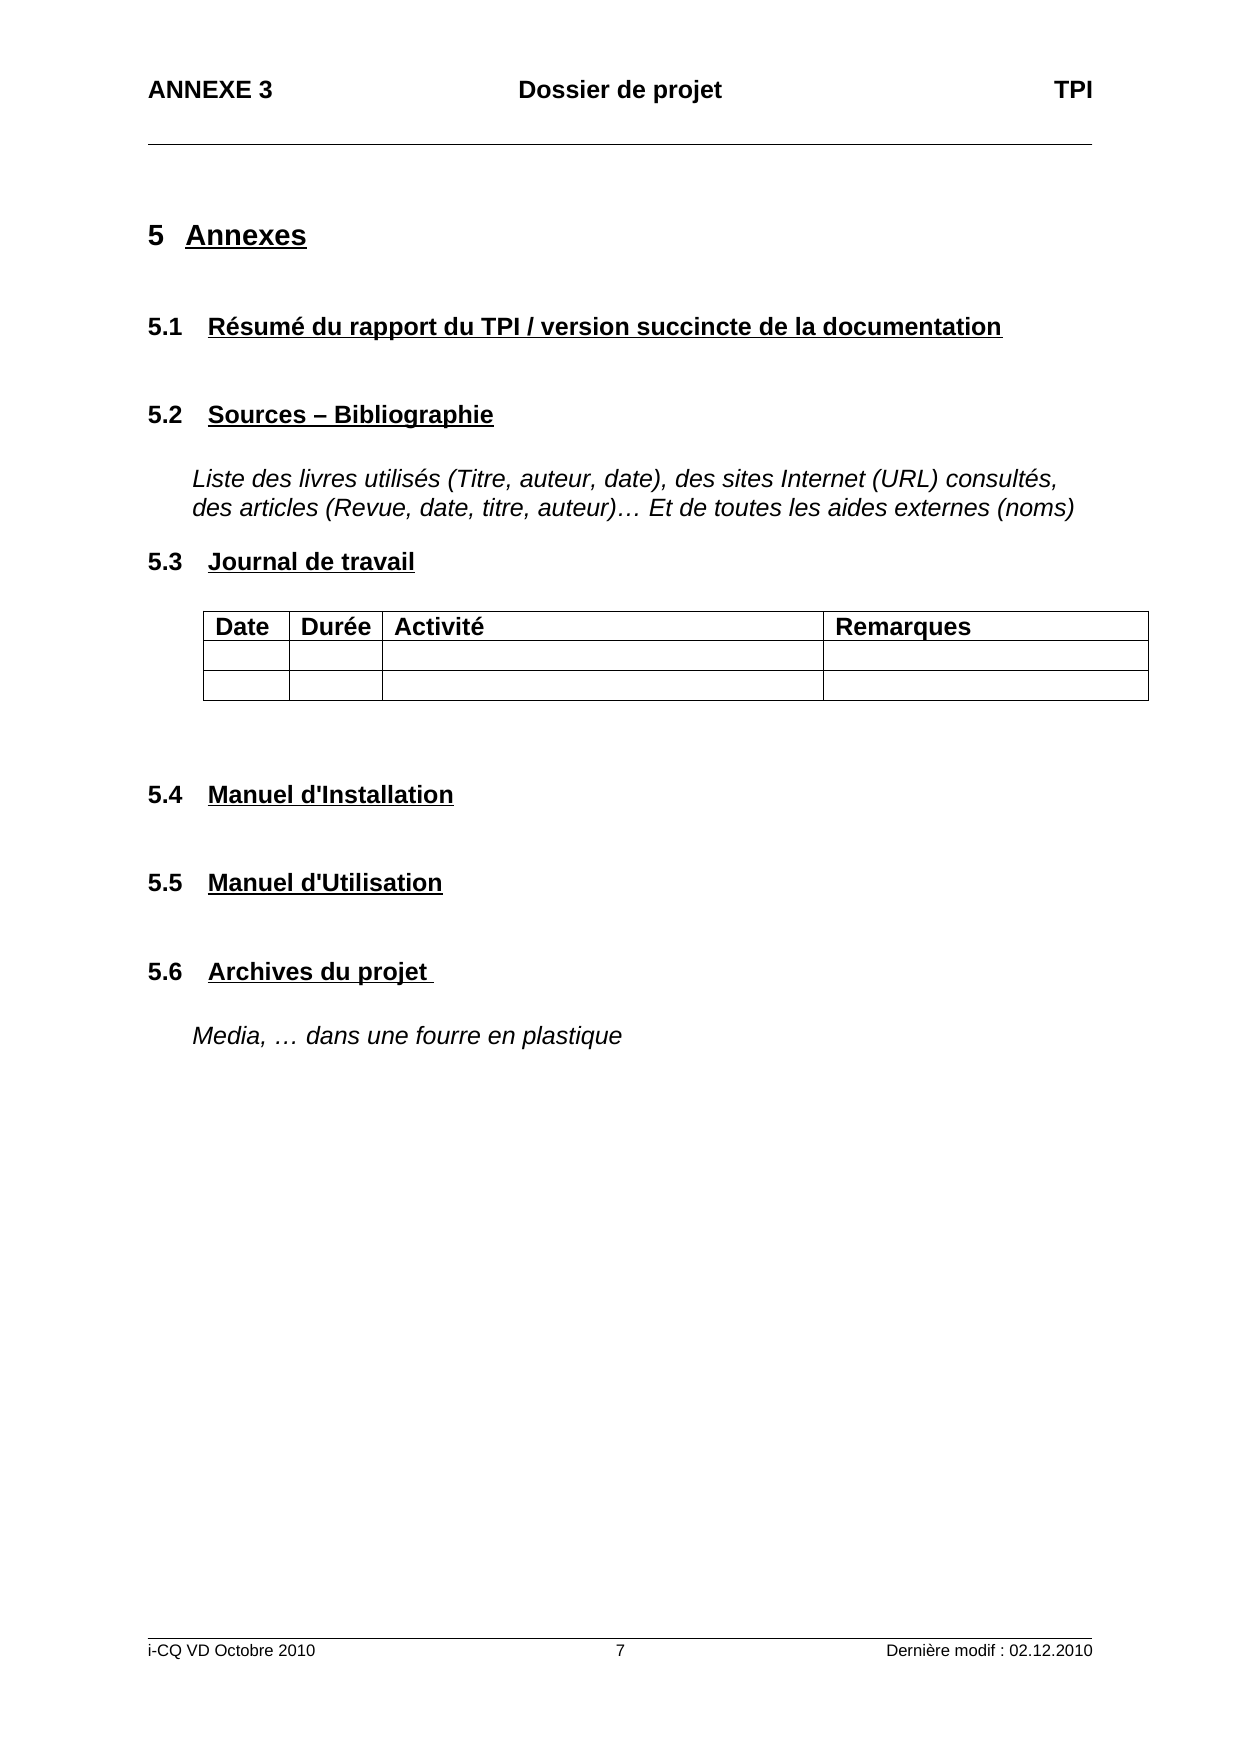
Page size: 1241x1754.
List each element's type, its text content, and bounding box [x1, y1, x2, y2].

table_cell [204, 671, 289, 700]
table_cell [383, 671, 823, 700]
table_cell [824, 671, 1148, 700]
subtitle Sources – Bibliographie [148, 401, 1092, 429]
subtitle Archives du projet [148, 957, 1092, 986]
table_cell [204, 641, 289, 670]
table_header Durée [290, 612, 382, 640]
subtitle Manuel d'Utilisation [148, 868, 1092, 897]
table_header Activité [383, 612, 823, 640]
subtitle Manuel d'Installation [148, 780, 1092, 808]
table_cell [290, 641, 382, 670]
text Liste des livres utilisés (Titre, auteur, date), des sites Internet (URL) consultés, des articles (Revue, date, titre, auteur)… Et de toutes les aides externes (noms) [192, 464, 1092, 522]
table_cell [383, 641, 823, 670]
table_cell [824, 641, 1148, 670]
subtitle Résumé du rapport du TPI / version succincte de la documentation [148, 312, 1092, 341]
table_cell [290, 671, 382, 700]
subtitle Annexes [148, 218, 1092, 252]
table_header Remarques [824, 612, 1148, 640]
subtitle Journal de travail [148, 547, 1092, 576]
text Media, … dans une fourre en plastique [192, 1021, 1092, 1050]
table_header Date [204, 612, 289, 640]
